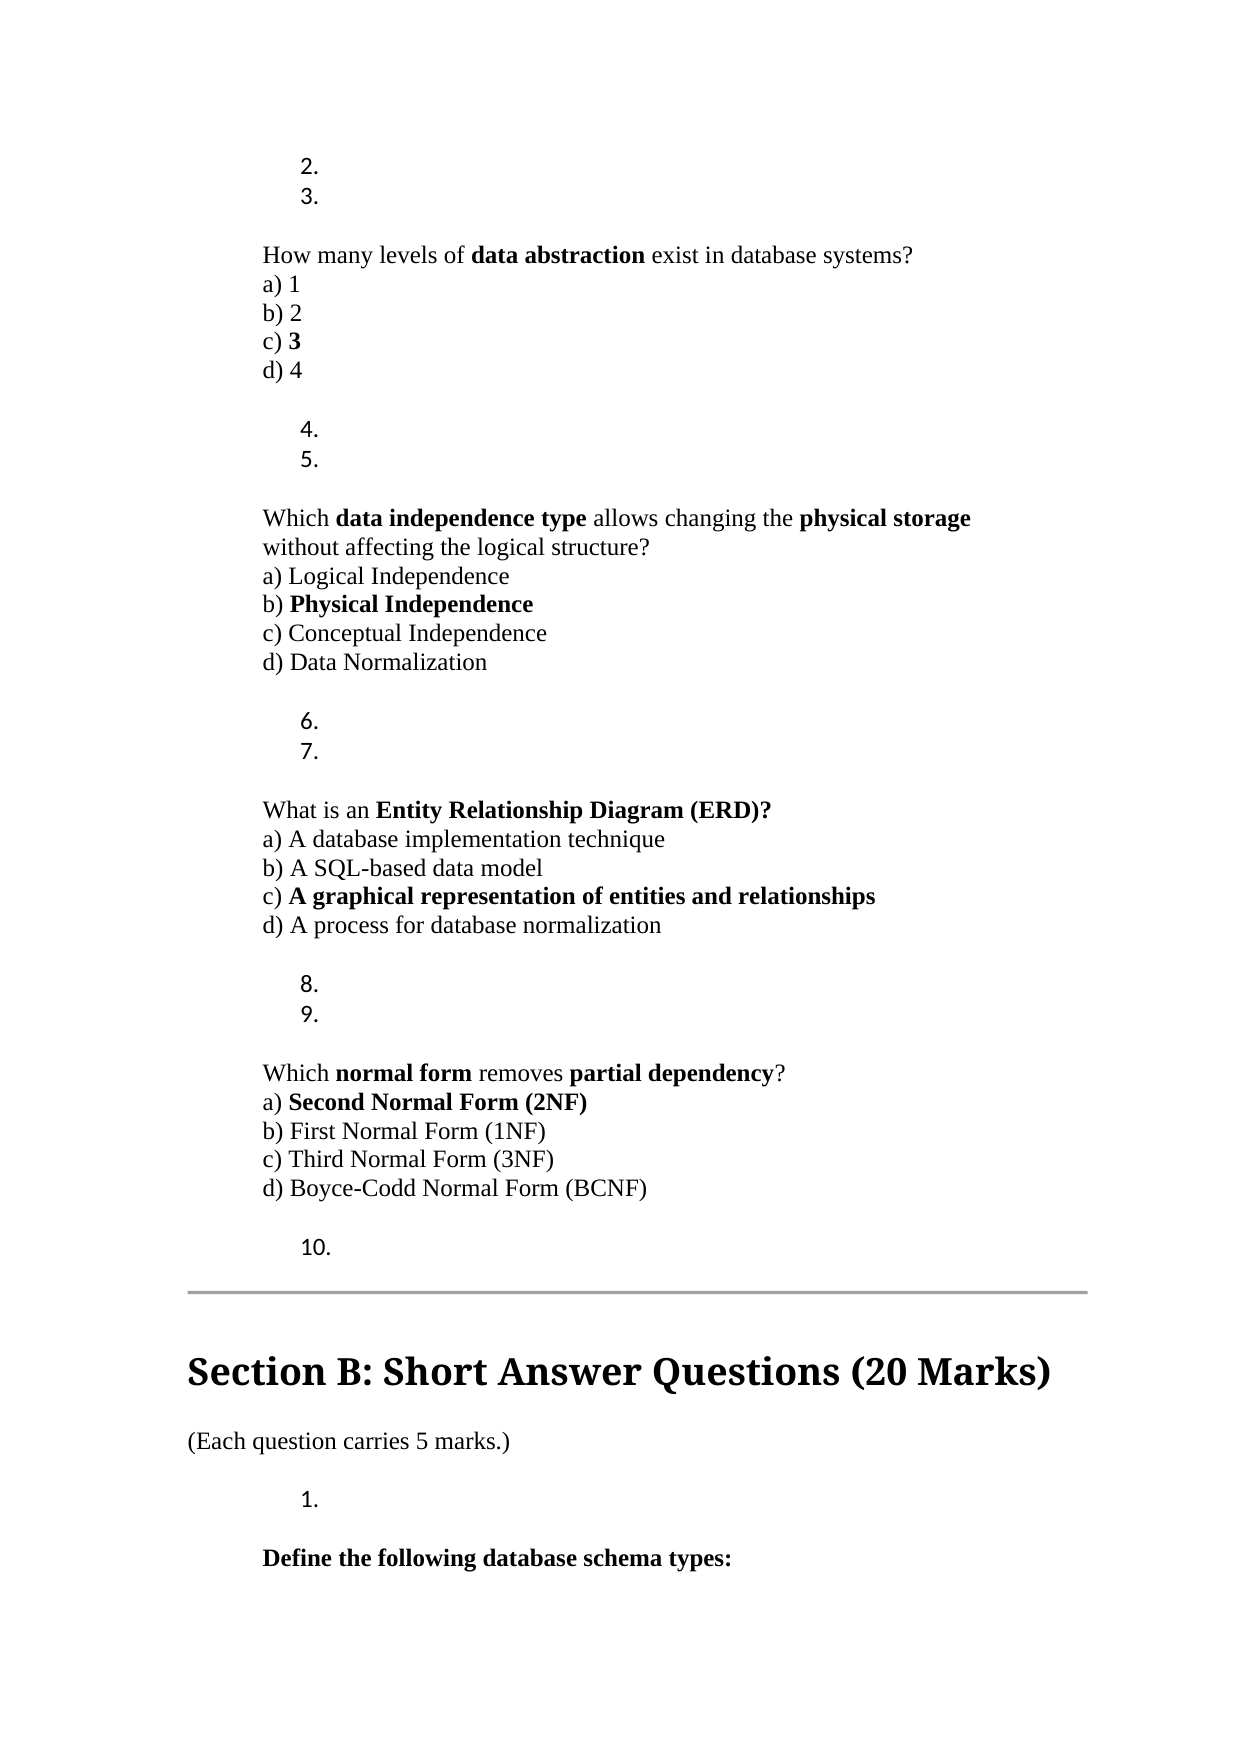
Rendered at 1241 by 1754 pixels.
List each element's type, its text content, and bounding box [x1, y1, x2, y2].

text Define the following database schema types: [262, 1543, 1053, 1572]
text (Each question carries 5 marks.) [187, 1426, 1053, 1454]
text How many levels of data abstraction exist in database systems? a) 1 b) 2 c) 3 d) 4 [262, 240, 1053, 384]
text What is an Entity Relationship Diagram (ERD)? a) A database implementation technique b) A SQL-based data model c) A graphical representation of entities and relationships d) A process for database normalization [262, 795, 1053, 939]
text Which data independence type allows changing the physical storage without affecting the logical structure? a) Logical Independence b) Physical Independence c) Conceptual Independence d) Data Normalization [262, 503, 1053, 676]
text Which normal form removes partial dependency? a) Second Normal Form (2NF) b) First Normal Form (1NF) c) Third Normal Form (3NF) d) Boyce-Codd Normal Form (BCNF) [262, 1058, 1053, 1202]
subtitle Section B: Short Answer Questions (20 Marks) [187, 1346, 1053, 1397]
